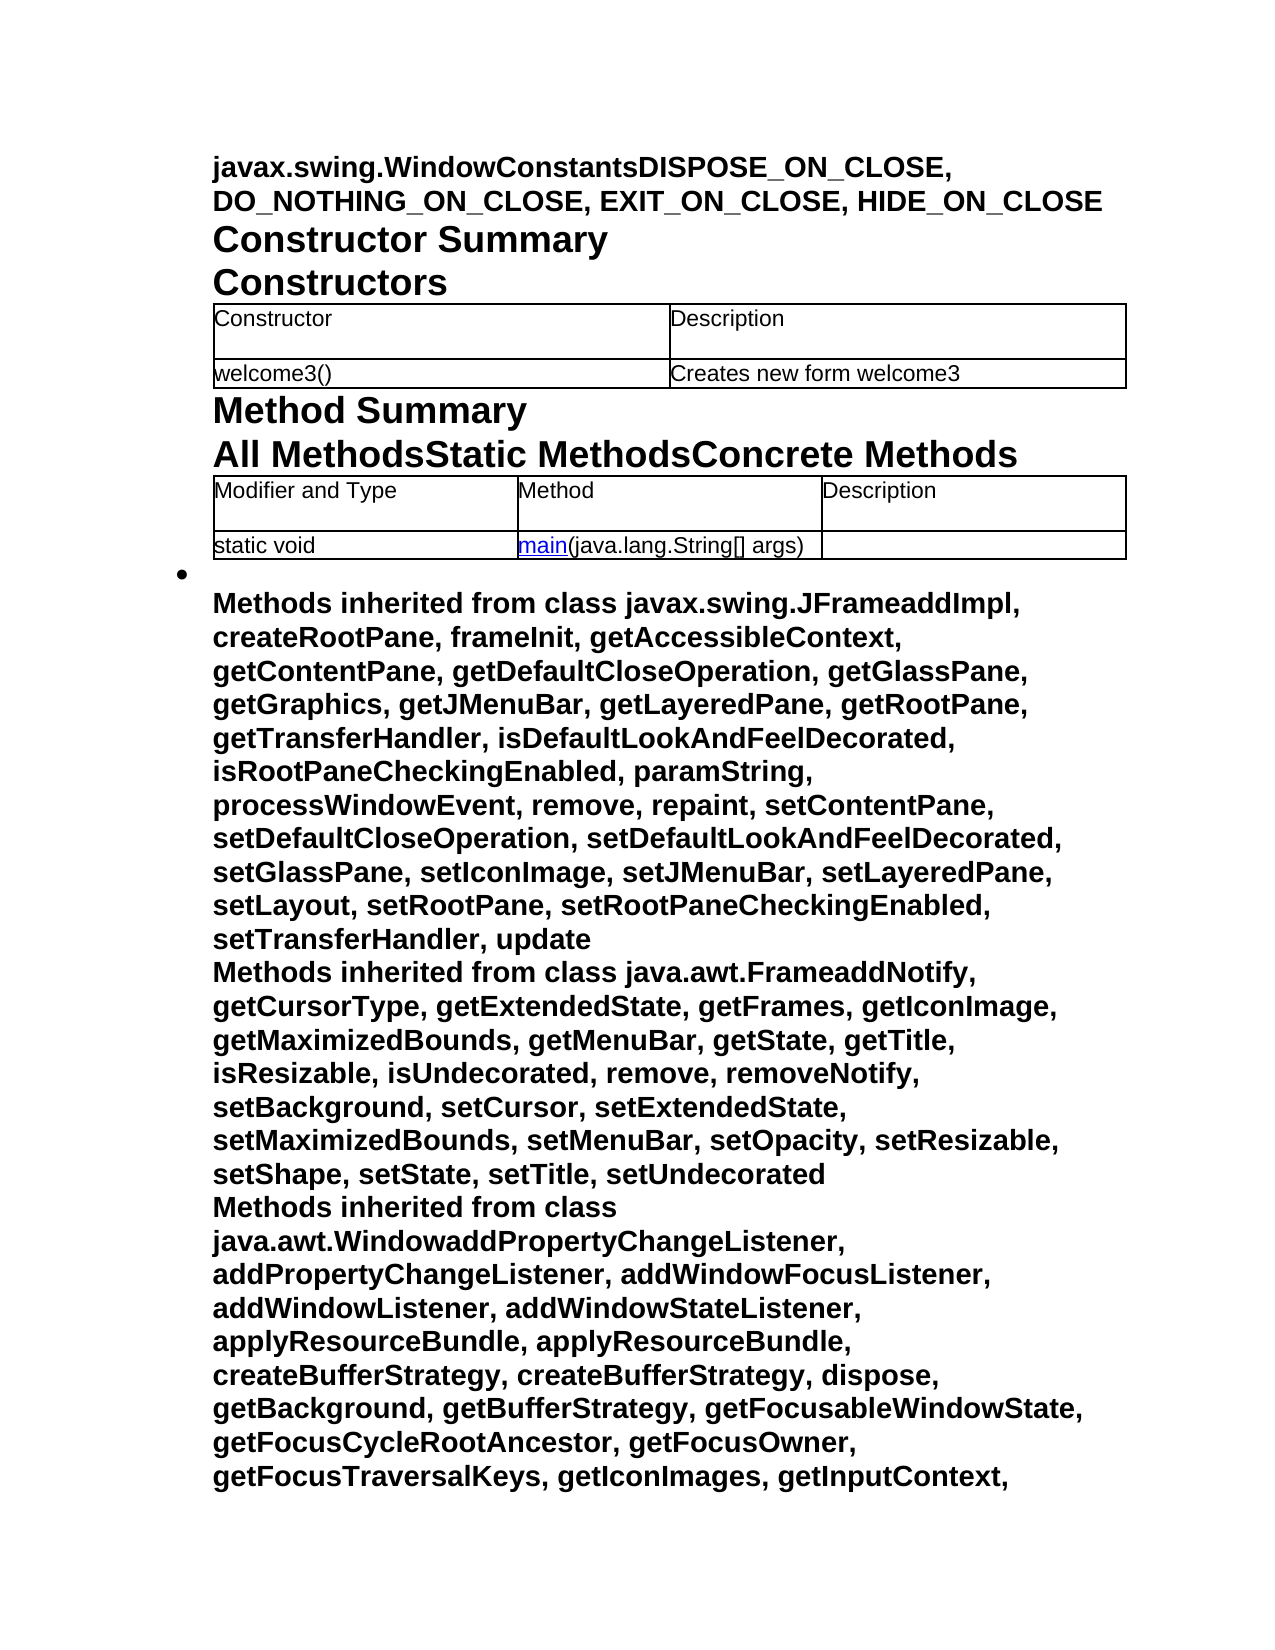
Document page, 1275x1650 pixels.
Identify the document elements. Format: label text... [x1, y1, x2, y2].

table_header Modifier and Type [215, 477, 517, 530]
table_header Method [519, 477, 821, 530]
subtitle Constructor Summary Constructors [212, 217, 1125, 303]
table_cell static void [215, 532, 517, 558]
table_header Description [823, 477, 1125, 530]
table_header Constructor [215, 305, 669, 358]
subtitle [175, 150, 1125, 217]
table_cell main​(java.lang.String[] args) [519, 532, 821, 558]
subtitle Method Summary All MethodsStatic MethodsConcrete Methods [212, 389, 1125, 475]
table_cell Creates new form welcome3 [671, 360, 1125, 387]
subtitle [175, 560, 1125, 1492]
table_header Description [671, 305, 1125, 358]
table_cell welcome3() [215, 360, 669, 387]
table_cell [823, 532, 1125, 558]
